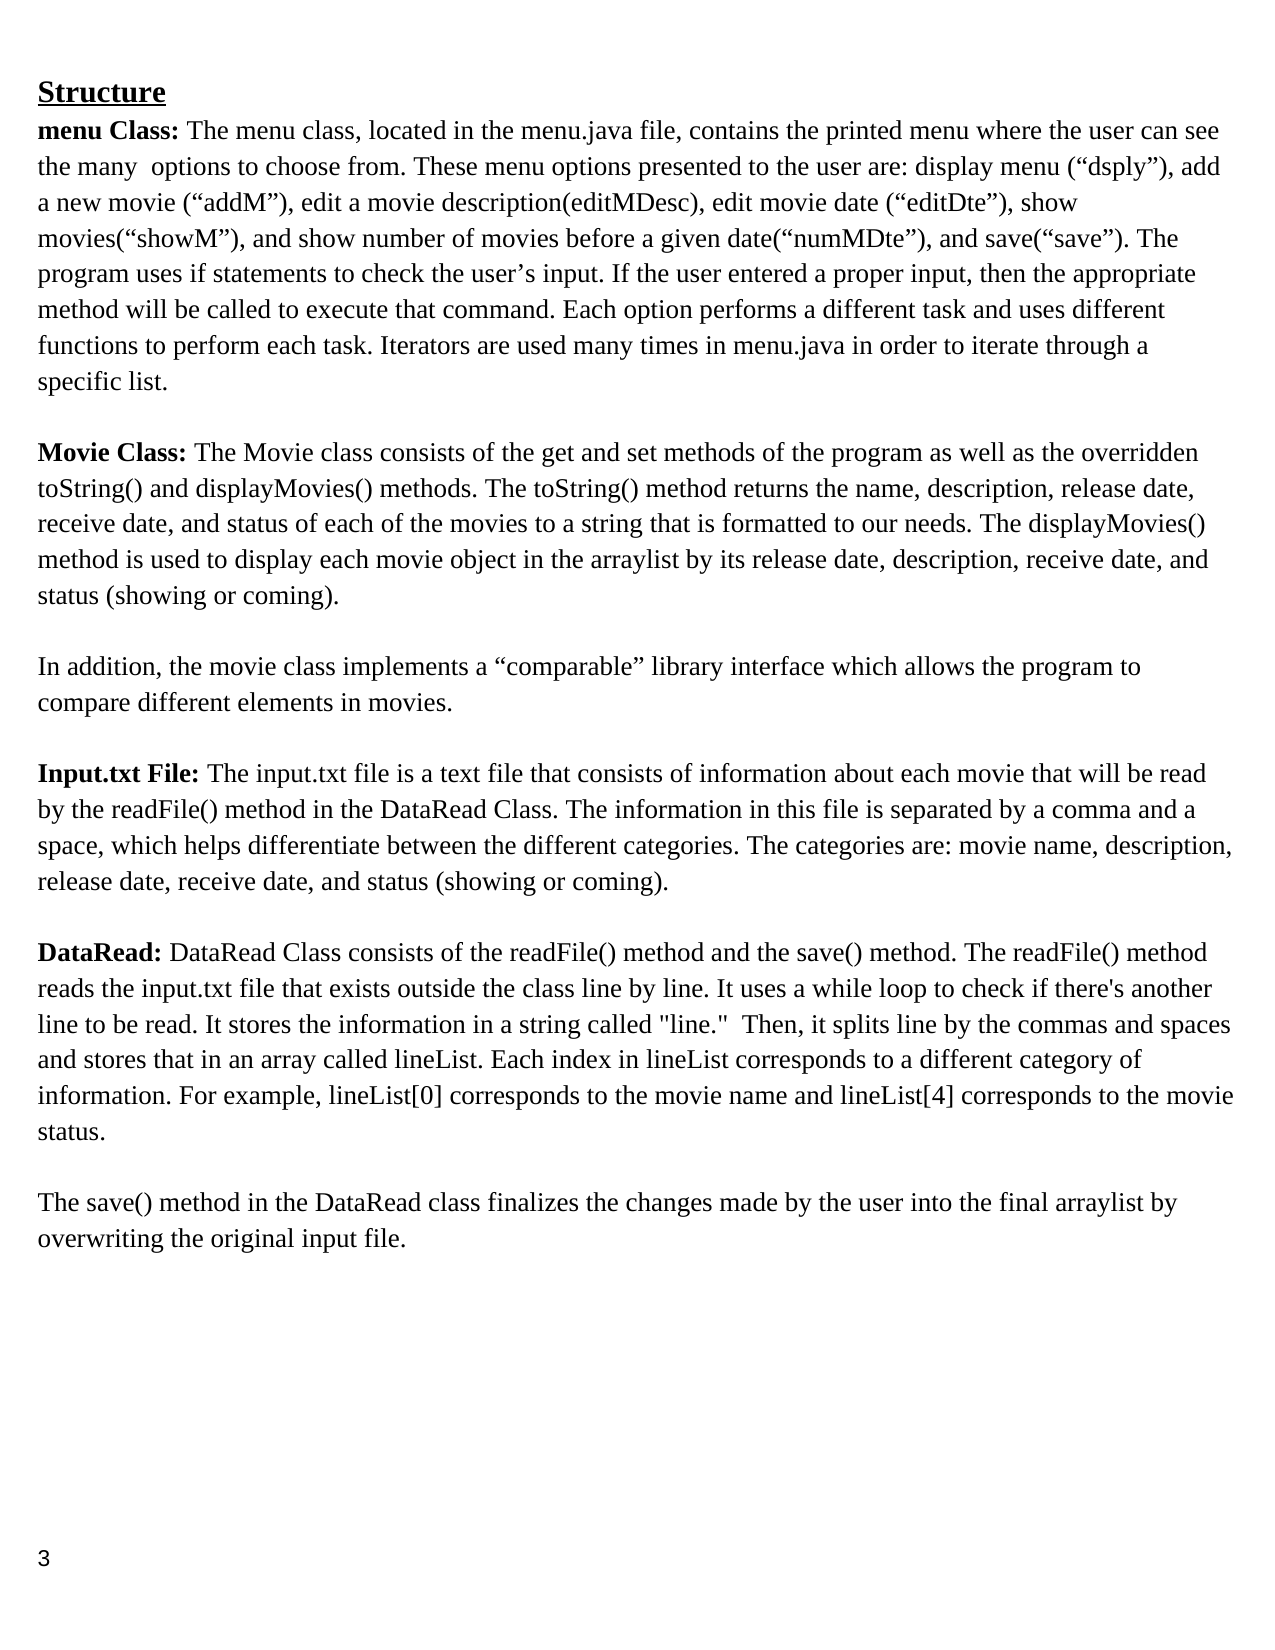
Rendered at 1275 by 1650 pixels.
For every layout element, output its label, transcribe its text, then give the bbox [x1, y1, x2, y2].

text Input.txt File: The input.txt file is a text file that consists of information about each movie that will be read by the readFile() method in the DataRead Class. The information in this file is separated by a comma and a space, which helps differentiate between the different categories. The categories are: movie name, description, release date, receive date, and status (showing or coming). [37, 758, 1237, 896]
text Movie Class: The Movie class consists of the get and set methods of the program as well as the overridden toString() and displayMovies() methods. The toString() method returns the name, description, release date, receive date, and status of each of the movies to a string that is formatted to our needs. The displayMovies() method is used to display each movie object in the arraylist by its release date, description, receive date, and status (showing or coming). [37, 436, 1237, 610]
text Structure [37, 73, 1237, 109]
text The save() method in the DataRead class finalizes the changes made by the user into the final arraylist by overwriting the original input file. [37, 1186, 1237, 1253]
text DataRead: DataRead Class consists of the readFile() method and the save() method. The readFile() method reads the input.txt file that exists outside the class line by line. It uses a while loop to check if there's another line to be read. It stores the information in a string called "line." Then, it splits line by the commas and spaces and stores that in an array called lineList. Each index in lineList corresponds to a different category of information. For example, lineList[0] corresponds to the movie name and lineList[4] corresponds to the movie status. [37, 936, 1237, 1146]
text In addition, the movie class implements a “comparable” library interface which allows the program to compare different elements in movies. [37, 650, 1237, 717]
text menu Class: The menu class, located in the menu.java file, contains the printed menu where the user can see the many options to choose from. These menu options presented to the user are: display menu (“dsply”), add a new movie (“addM”), edit a movie description(editMDesc), edit movie date (“editDte”), show movies(“showM”), and show number of movies before a given date(“numMDte”), and save(“save”). The program uses if statements to check the user’s input. If the user entered a proper input, then the appropriate method will be called to execute that command. Each option performs a different task and uses different functions to perform each task. Iterators are used many times in menu.java in order to iterate through a specific list. [37, 114, 1237, 396]
